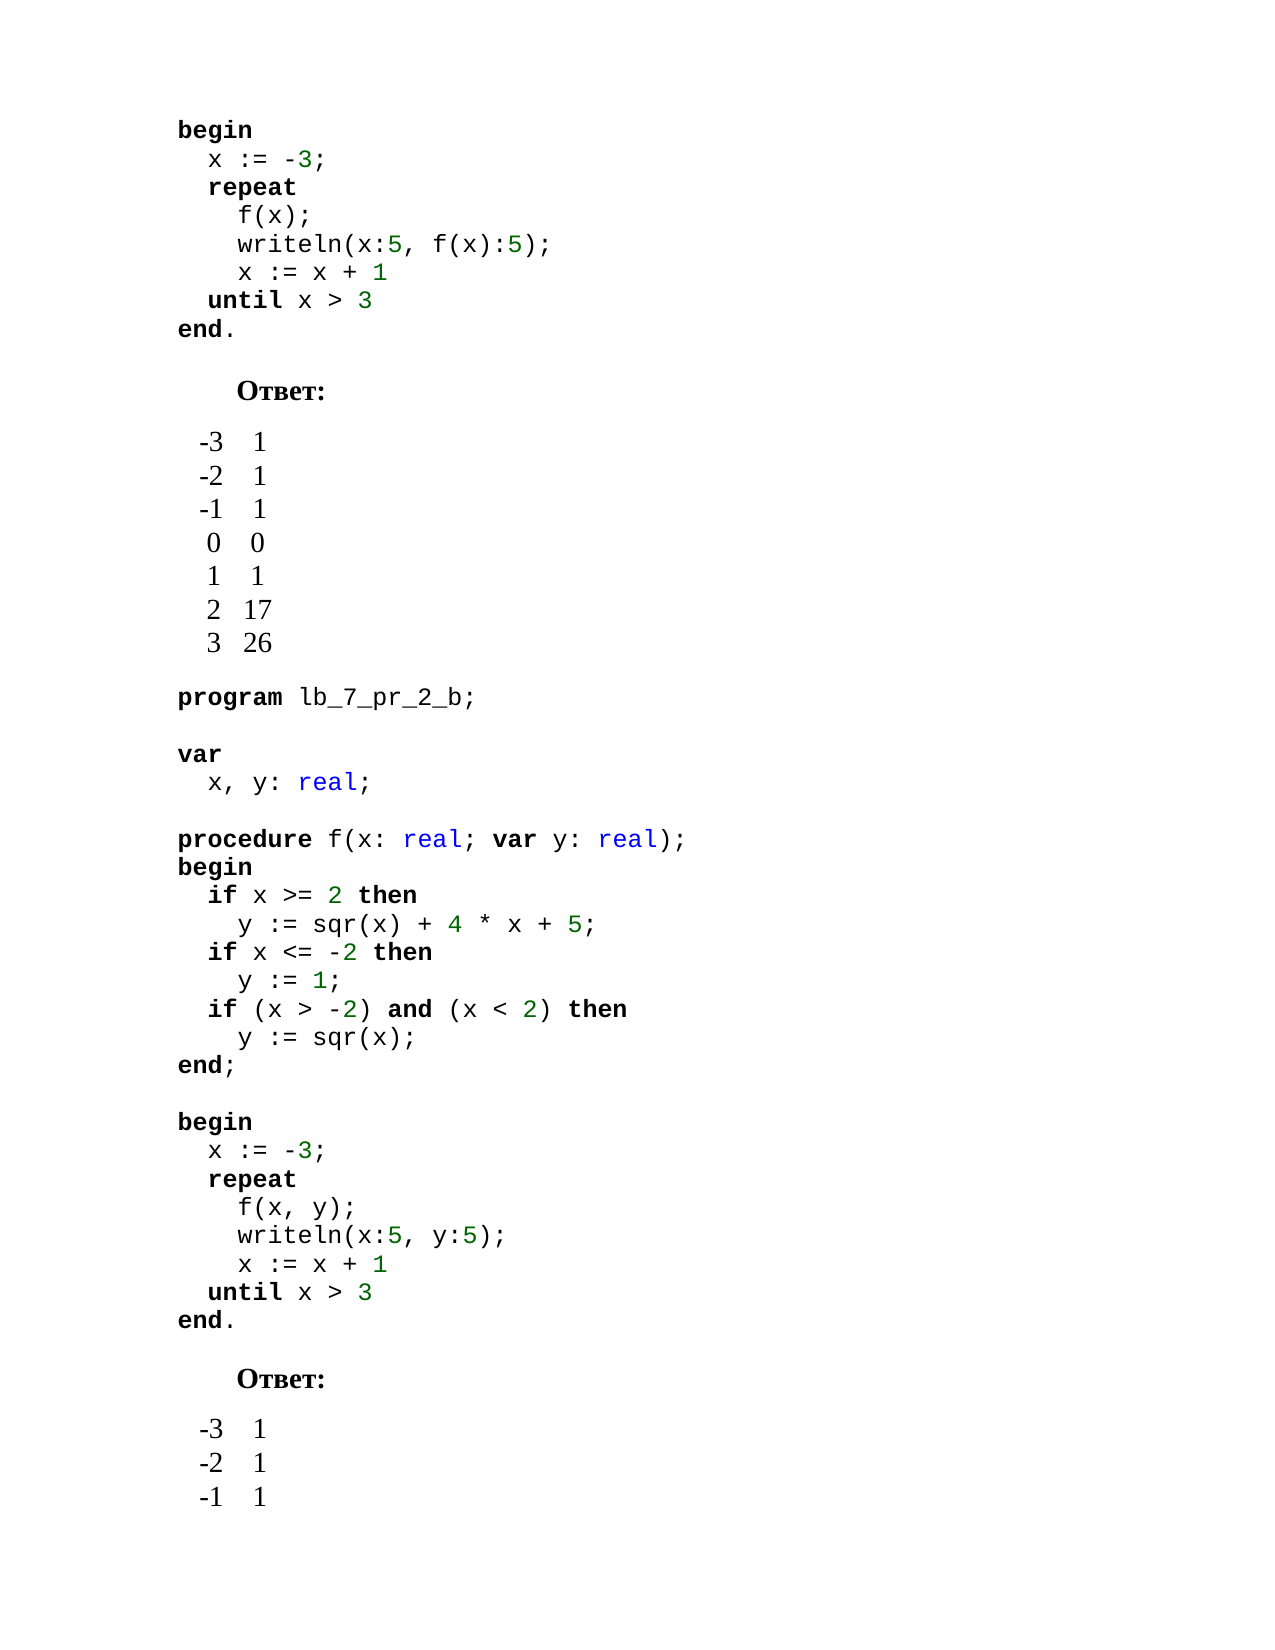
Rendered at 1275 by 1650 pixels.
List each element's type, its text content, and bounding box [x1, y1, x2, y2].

text 1 1 [177, 558, 1186, 592]
text 2 17 [177, 592, 1186, 625]
text end. [177, 316, 1186, 345]
text repeat [177, 175, 1186, 203]
text begin [177, 1110, 1186, 1138]
text Ответ: [177, 1361, 1186, 1395]
text begin [177, 855, 1186, 883]
text procedure f(x: real; var y: real); [177, 826, 1186, 855]
text x := -3; [177, 1138, 1186, 1166]
text program lb_7_pr_2_b; [177, 685, 1186, 713]
text -3 1 [177, 1412, 1186, 1445]
text -2 1 [177, 1445, 1186, 1479]
text begin [177, 118, 1186, 146]
text x := -3; [177, 146, 1186, 175]
text y := 1; [177, 968, 1186, 996]
text -1 1 [177, 1479, 1186, 1512]
text f(x); [177, 203, 1186, 231]
text until x > 3 [177, 1280, 1186, 1308]
text 0 0 [177, 525, 1186, 558]
text if (x > -2) and (x < 2) then [177, 996, 1186, 1025]
text 3 26 [177, 625, 1186, 659]
text y := sqr(x) + 4 * x + 5; [177, 911, 1186, 940]
text writeln(x:5, f(x):5); [177, 231, 1186, 260]
text -1 1 [177, 491, 1186, 525]
text if x >= 2 then [177, 883, 1186, 911]
text -3 1 [177, 424, 1186, 458]
text until x > 3 [177, 288, 1186, 316]
text x := x + 1 [177, 1251, 1186, 1280]
text Ответ: [177, 373, 1186, 407]
text end; [177, 1053, 1186, 1081]
text x, y: real; [177, 770, 1186, 798]
text -2 1 [177, 458, 1186, 491]
text end. [177, 1308, 1186, 1336]
text writeln(x:5, y:5); [177, 1223, 1186, 1251]
text if x <= -2 then [177, 940, 1186, 968]
text x := x + 1 [177, 260, 1186, 288]
text f(x, y); [177, 1195, 1186, 1223]
text y := sqr(x); [177, 1025, 1186, 1053]
text var [177, 741, 1186, 770]
text repeat [177, 1166, 1186, 1195]
